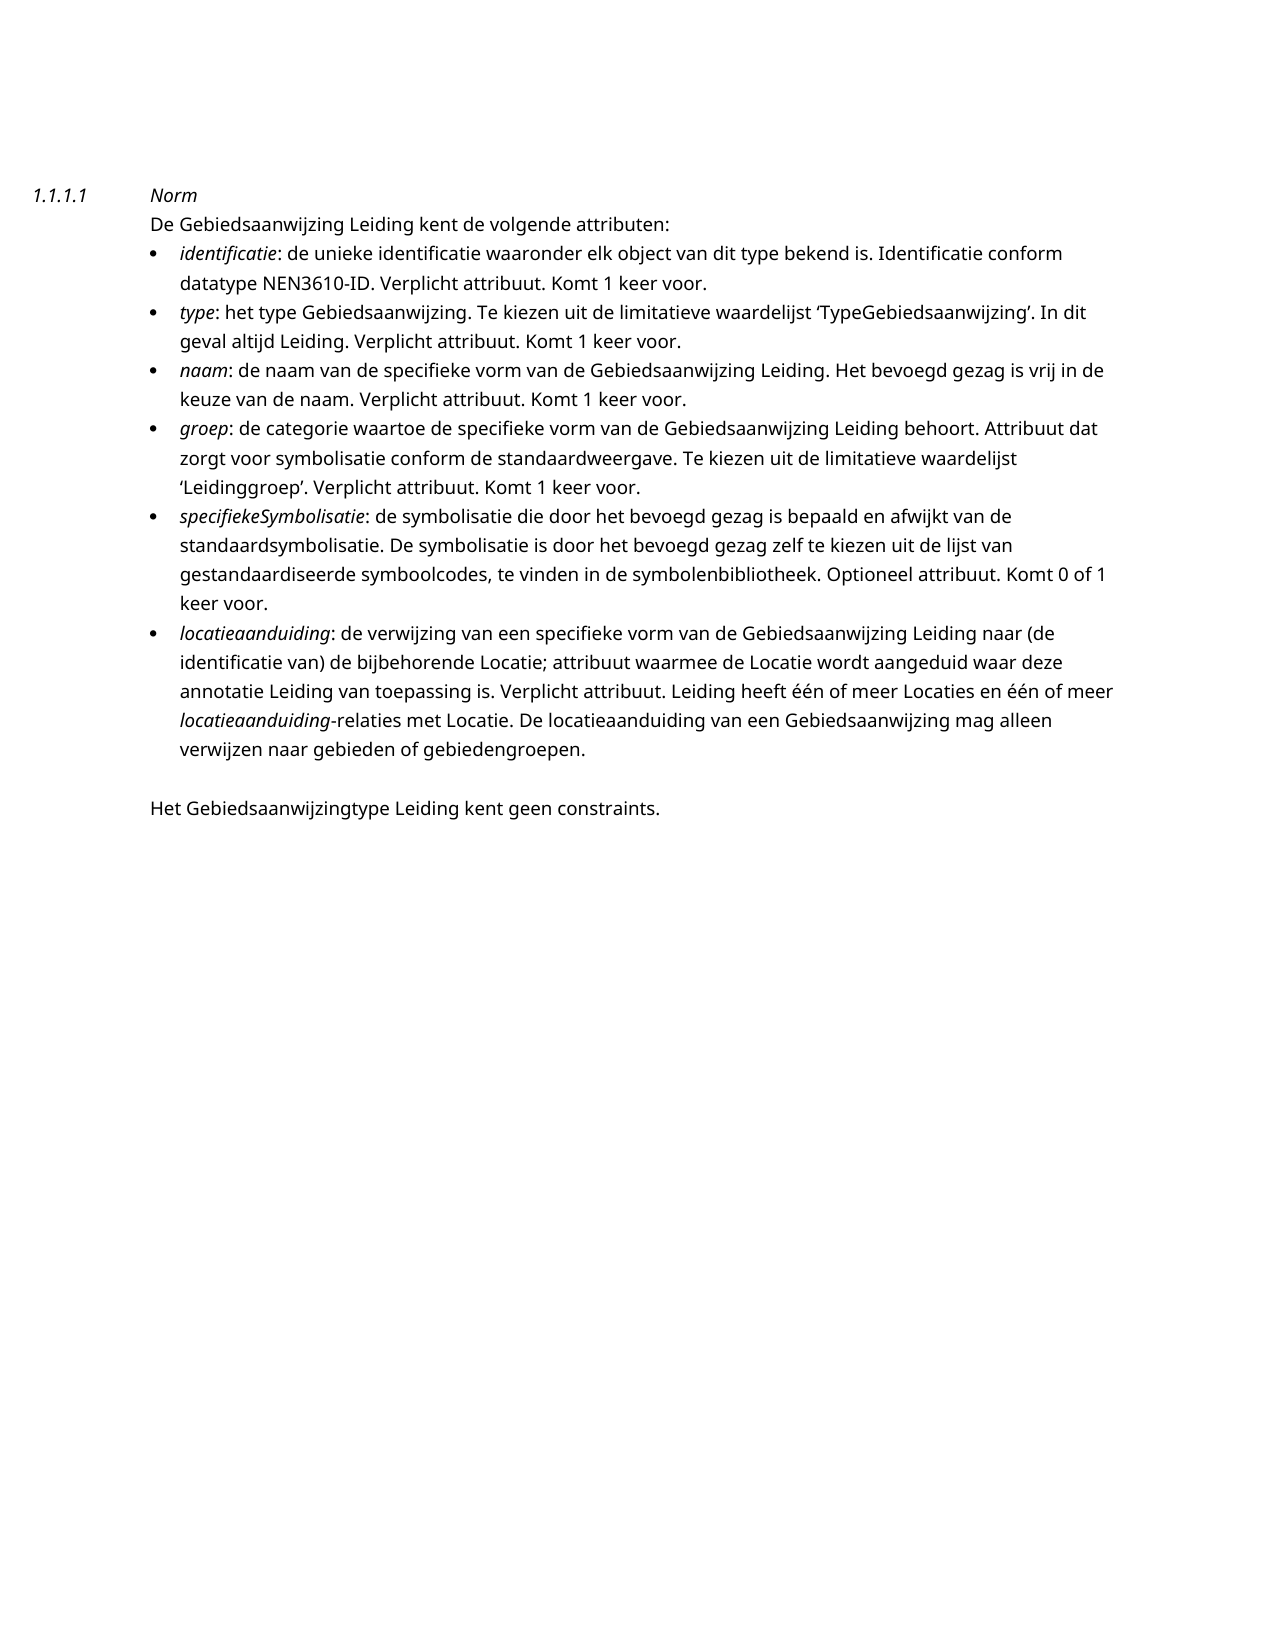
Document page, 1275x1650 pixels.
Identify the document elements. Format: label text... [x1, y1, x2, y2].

subtitle Norm [32, 179, 1125, 208]
text groep: de categorie waartoe de specifieke vorm van de Gebiedsaanwijzing Leiding behoort. Attribuut dat zorgt voor symbolisatie conform de standaardweergave. Te kiezen uit de limitatieve waardelijst ‘Leidinggroep’. Verplicht attribuut. Komt 1 keer voor. [150, 412, 1125, 500]
text naam: de naam van de specifieke vorm van de Gebiedsaanwijzing Leiding. Het bevoegd gezag is vrij in de keuze van de naam. Verplicht attribuut. Komt 1 keer voor. [150, 354, 1125, 412]
text identificatie: de unieke identificatie waaronder elk object van dit type bekend is. Identificatie conform datatype NEN3610-ID. Verplicht attribuut. Komt 1 keer voor. [150, 237, 1125, 296]
text specifiekeSymbolisatie: de symbolisatie die door het bevoegd gezag is bepaald en afwijkt van de standaardsymbolisatie. De symbolisatie is door het bevoegd gezag zelf te kiezen uit de lijst van gestandaardiseerde symboolcodes, te vinden in de symbolenbibliotheek. Optioneel attribuut. Komt 0 of 1 keer voor. [150, 500, 1125, 617]
text locatieaanduiding: de verwijzing van een specifieke vorm van de Gebiedsaanwijzing Leiding naar (de identificatie van) de bijbehorende Locatie; attribuut waarmee de Locatie wordt aangeduid waar deze annotatie Leiding van toepassing is. Verplicht attribuut. Leiding heeft één of meer Locaties en één of meer locatieaanduiding-relaties met Locatie. De locatieaanduiding van een Gebiedsaanwijzing mag alleen verwijzen naar gebieden of gebiedengroepen. [150, 617, 1125, 762]
text type: het type Gebiedsaanwijzing. Te kiezen uit de limitatieve waardelijst ‘TypeGebiedsaanwijzing’. In dit geval altijd Leiding. Verplicht attribuut. Komt 1 keer voor. [150, 296, 1125, 354]
text De Gebiedsaanwijzing Leiding kent de volgende attributen: [150, 208, 1125, 237]
text Het Gebiedsaanwijzingtype Leiding kent geen constraints. [150, 792, 1125, 821]
